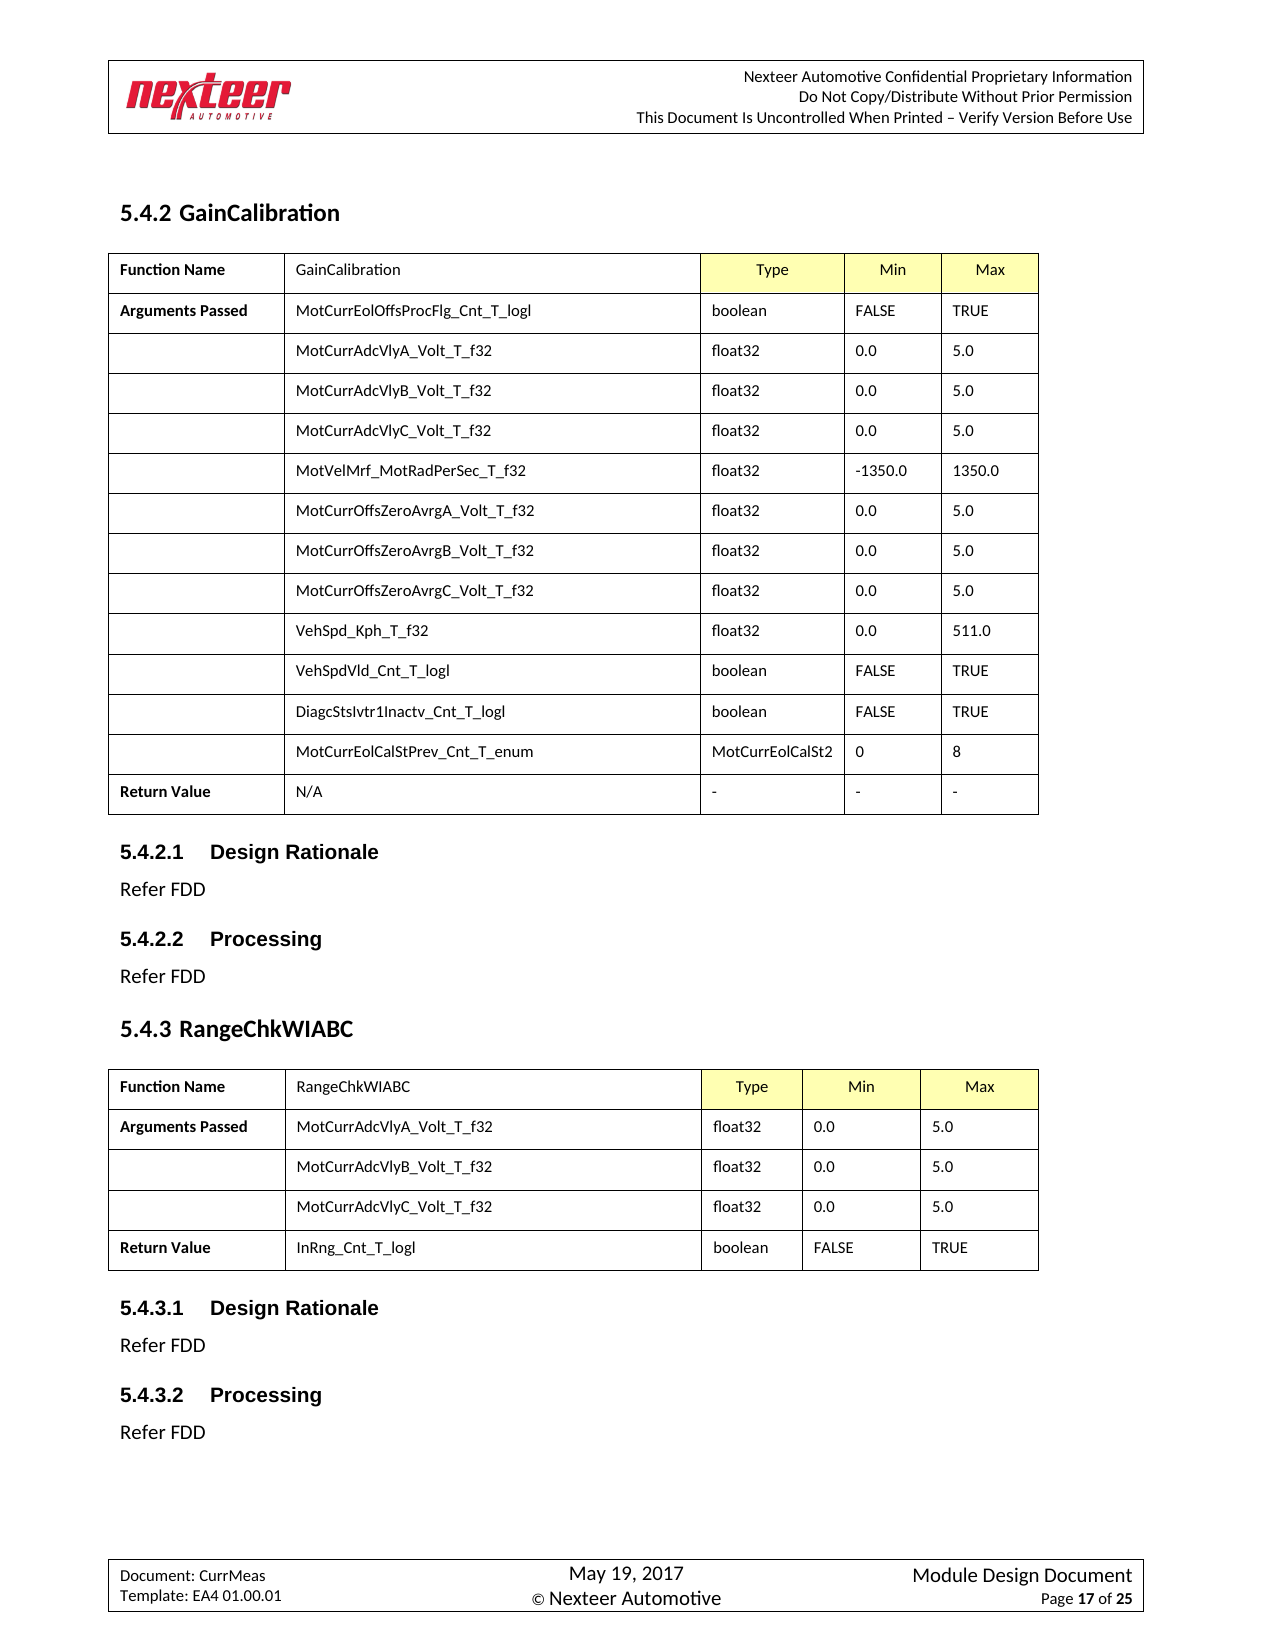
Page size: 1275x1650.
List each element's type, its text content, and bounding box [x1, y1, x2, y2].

table_cell 5.0 [942, 374, 1038, 413]
table_cell float32 [701, 374, 844, 413]
table_cell VehSpdVld_Cnt_T_logl [285, 655, 700, 693]
table_cell MotCurrAdcVlyC_Volt_T_f32 [285, 414, 700, 453]
subtitle Design Rationale [120, 1296, 1155, 1320]
table_cell [109, 454, 284, 493]
table_cell MotVelMrf_MotRadPerSec_T_f32 [285, 454, 700, 493]
table_cell 5.0 [942, 334, 1038, 373]
table_header Min [845, 254, 941, 292]
table_cell - [701, 775, 844, 814]
table_cell VehSpd_Kph_T_f32 [285, 614, 700, 653]
table_cell [109, 695, 284, 734]
table_header Type [702, 1070, 802, 1109]
table_cell MotCurrAdcVlyA_Volt_T_f32 [285, 334, 700, 373]
table_cell Return Value [109, 775, 284, 814]
table_cell N/A [285, 775, 700, 814]
subtitle Design Rationale [120, 840, 1155, 864]
table_cell TRUE [942, 695, 1038, 734]
table_header Type [701, 254, 844, 292]
table_cell boolean [701, 294, 844, 333]
table_cell 0.0 [845, 614, 941, 653]
subtitle RangeChkWIABC [120, 1014, 1155, 1044]
table_cell TRUE [921, 1231, 1038, 1270]
table_cell DiagcStsIvtr1Inactv_Cnt_T_logl [285, 695, 700, 734]
table_cell 5.0 [942, 494, 1038, 533]
table_cell float32 [701, 614, 844, 653]
table_cell [109, 655, 284, 693]
table_cell boolean [701, 655, 844, 693]
text Refer FDD [120, 1419, 1155, 1444]
table_cell FALSE [845, 695, 941, 734]
table_cell [109, 735, 284, 774]
table_cell TRUE [942, 655, 1038, 693]
table_cell 0.0 [845, 494, 941, 533]
table_cell MotCurrAdcVlyC_Volt_T_f32 [286, 1191, 701, 1229]
table_header GainCalibration [285, 254, 700, 292]
table_cell MotCurrOffsZeroAvrgC_Volt_T_f32 [285, 574, 700, 613]
table_cell float32 [702, 1191, 802, 1229]
table_cell 0 [845, 735, 941, 774]
table_cell MotCurrAdcVlyB_Volt_T_f32 [286, 1150, 701, 1189]
table_cell - [942, 775, 1038, 814]
table_cell TRUE [942, 294, 1038, 333]
table_cell MotCurrEolCalSt2 [701, 735, 844, 774]
table_cell 0.0 [803, 1191, 920, 1229]
table_cell [109, 1150, 285, 1189]
table_header Function Name [109, 254, 284, 292]
subtitle Processing [120, 927, 1155, 951]
table_cell float32 [701, 414, 844, 453]
table_cell 0.0 [803, 1110, 920, 1149]
table_cell MotCurrOffsZeroAvrgA_Volt_T_f32 [285, 494, 700, 533]
table_cell MotCurrAdcVlyA_Volt_T_f32 [286, 1110, 701, 1149]
table_cell float32 [702, 1150, 802, 1189]
table_cell 0.0 [803, 1150, 920, 1189]
table_cell [109, 1191, 285, 1229]
table_header Function Name [109, 1070, 285, 1109]
table_cell -1350.0 [845, 454, 941, 493]
table_cell 5.0 [942, 574, 1038, 613]
table_cell [109, 574, 284, 613]
table_cell - [845, 775, 941, 814]
table_cell boolean [701, 695, 844, 734]
table_header Max [942, 254, 1038, 292]
table_header Min [803, 1070, 920, 1109]
subtitle Processing [120, 1383, 1155, 1407]
table_header RangeChkWIABC [286, 1070, 701, 1109]
table_cell 0.0 [845, 534, 941, 573]
table_cell [109, 374, 284, 413]
table_cell 1350.0 [942, 454, 1038, 493]
table_cell [109, 494, 284, 533]
table_cell [109, 534, 284, 573]
subtitle GainCalibration [120, 197, 1155, 227]
table_cell Return Value [109, 1231, 285, 1270]
picture [120, 61, 295, 133]
table_cell FALSE [803, 1231, 920, 1270]
text Refer FDD [120, 963, 1155, 989]
table_cell FALSE [845, 655, 941, 693]
table_cell Arguments Passed [109, 1110, 285, 1149]
table_cell 0.0 [845, 334, 941, 373]
table_cell [109, 614, 284, 653]
table_cell [109, 334, 284, 373]
table_cell 5.0 [921, 1191, 1038, 1229]
table_cell 5.0 [942, 534, 1038, 573]
table_cell [109, 414, 284, 453]
text Refer FDD [120, 876, 1155, 902]
table_cell 5.0 [921, 1150, 1038, 1189]
text Refer FDD [120, 1332, 1155, 1358]
table_cell FALSE [845, 294, 941, 333]
table_cell Arguments Passed [109, 294, 284, 333]
table_cell float32 [701, 454, 844, 493]
table_header Max [921, 1070, 1038, 1109]
table_cell float32 [701, 534, 844, 573]
table_cell InRng_Cnt_T_logl [286, 1231, 701, 1270]
table_cell boolean [702, 1231, 802, 1270]
table_cell MotCurrEolCalStPrev_Cnt_T_enum [285, 735, 700, 774]
table_cell float32 [701, 334, 844, 373]
table_cell 0.0 [845, 574, 941, 613]
table_cell 5.0 [942, 414, 1038, 453]
table_cell MotCurrOffsZeroAvrgB_Volt_T_f32 [285, 534, 700, 573]
table_cell 0.0 [845, 414, 941, 453]
table_cell float32 [702, 1110, 802, 1149]
table_cell 8 [942, 735, 1038, 774]
table_cell float32 [701, 494, 844, 533]
table_cell MotCurrEolOffsProcFlg_Cnt_T_logl [285, 294, 700, 333]
table_cell 0.0 [845, 374, 941, 413]
table_cell 5.0 [921, 1110, 1038, 1149]
table_cell 511.0 [942, 614, 1038, 653]
table_cell float32 [701, 574, 844, 613]
table_cell MotCurrAdcVlyB_Volt_T_f32 [285, 374, 700, 413]
